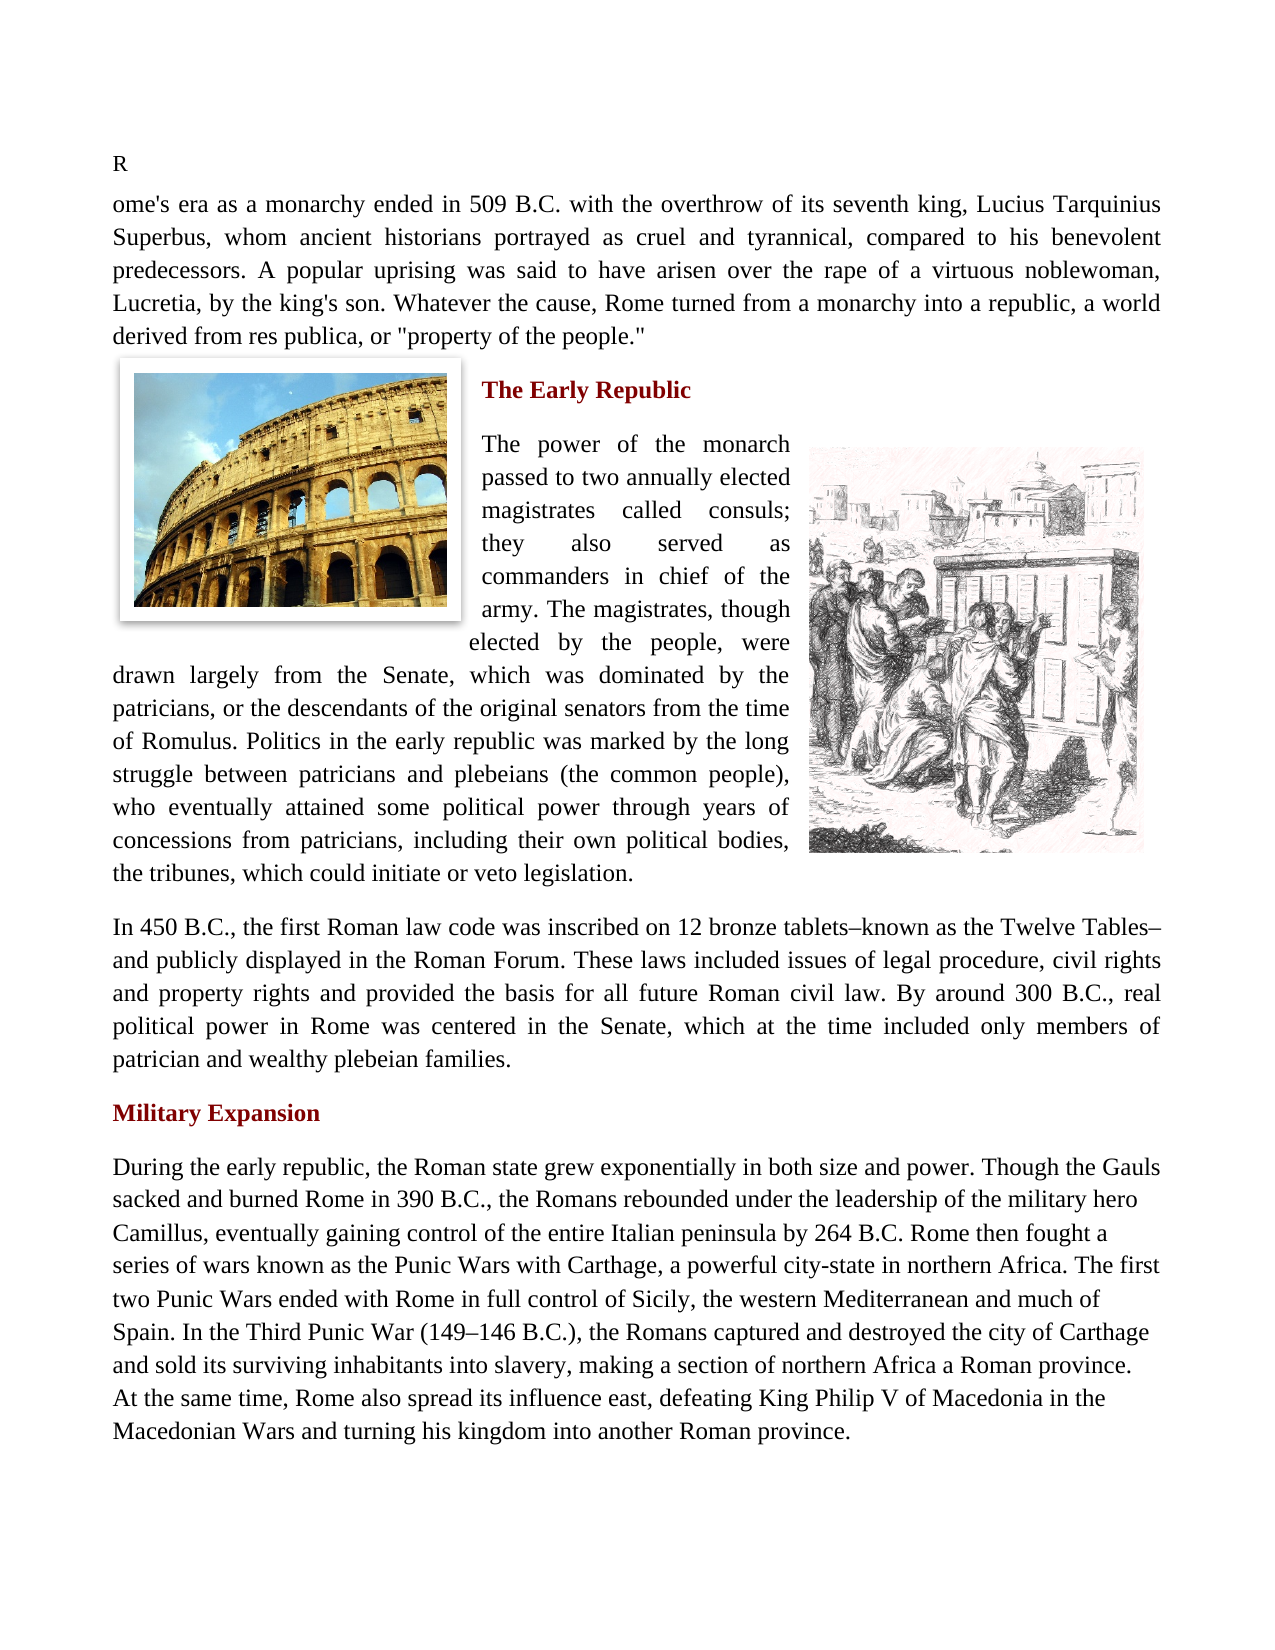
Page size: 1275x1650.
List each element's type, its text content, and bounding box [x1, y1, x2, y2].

text Military Expansion [112, 1098, 1162, 1126]
text The Early Republic [467, 375, 1162, 403]
text ome's era as a monarchy ended in 509 B.C. with the overthrow of its seventh king, Lucius Tarquinius Superbus, whom ancient historians portrayed as cruel and tyrannical, compared to his benevolent predecessors. A popular uprising was said to have arisen over the rape of a virtuous noblewoman, Lucretia, by the king's son. Whatever the cause, Rome turned from a monarchy into a republic, a world derived from res publica, or "property of the people." [112, 189, 1162, 350]
text During the early republic, the Roman state grew exponentially in both size and power. Though the Gauls sacked and burned Rome in 390 B.C., the Romans rebounded under the leadership of the military hero Camillus, eventually gaining control of the entire Italian peninsula by 264 B.C. Rome then fought a series of wars known as the Punic Wars with Carthage, a powerful city-state in northern Africa. The first two Punic Wars ended with Rome in full control of Sicily, the western Mediterranean and much of Spain. In the Third Punic War (149–146 B.C.), the Romans captured and destroyed the city of Carthage and sold its surviving inhabitants into slavery, making a section of northern Africa a Roman province. At the same time, Rome also spread its influence east, defeating King Philip V of Macedonia in the Macedonian Wars and turning his kingdom into another Roman province. [112, 1152, 1162, 1444]
picture [809, 447, 1144, 853]
text In 450 B.C., the first Roman law code was inscribed on 12 bronze tablets–known as the Twelve Tables–and publicly displayed in the Roman Forum. These laws included issues of legal procedure, civil rights and property rights and provided the basis for all future Roman civil law. By around 300 B.C., real political power in Rome was centered in the Senate, which at the time included only members of patrician and wealthy plebeian families. [112, 912, 1162, 1073]
picture [134, 373, 447, 607]
